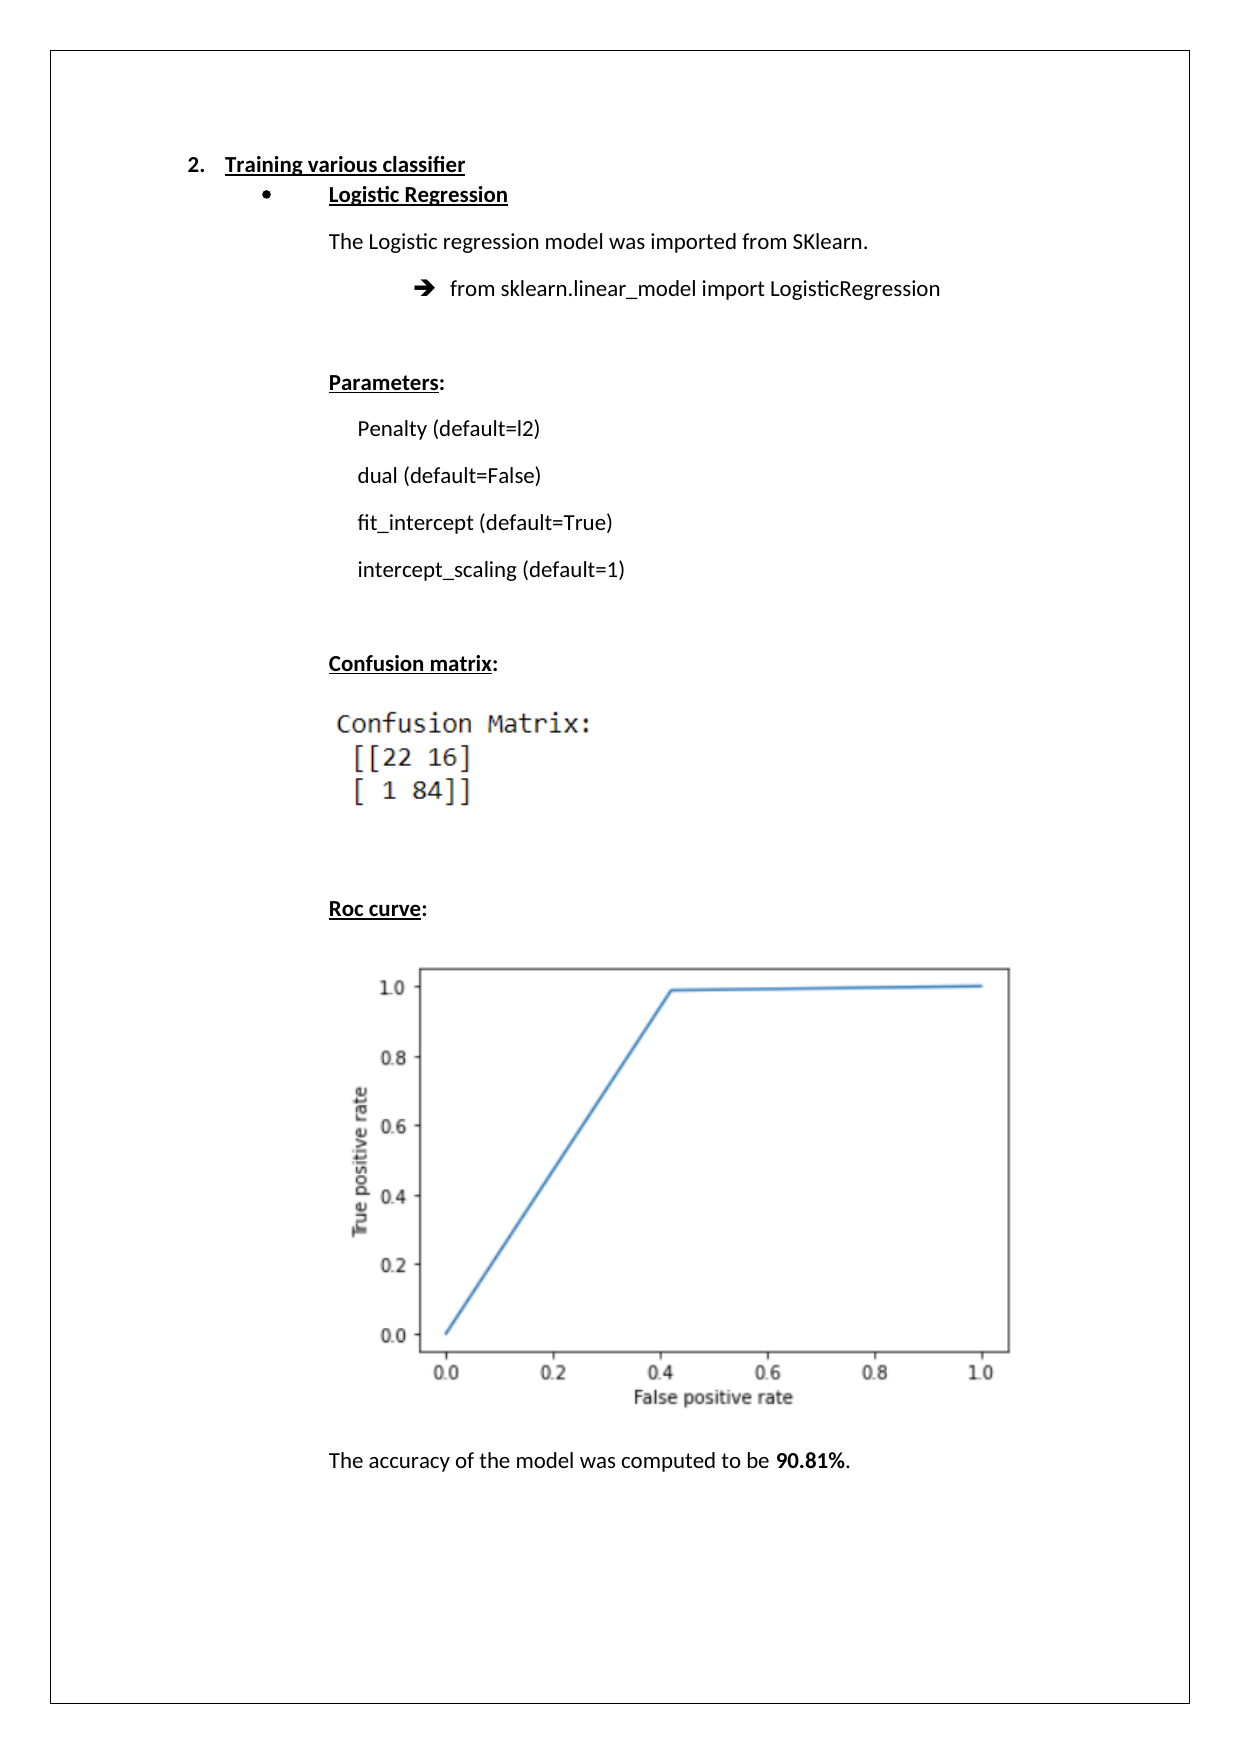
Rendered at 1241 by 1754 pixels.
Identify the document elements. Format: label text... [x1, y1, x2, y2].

list Logistic Regression [262, 180, 1090, 208]
picture [328, 695, 603, 829]
text intercept_scaling (default=1) [329, 555, 1090, 583]
text Confusion matrix: [300, 649, 1090, 677]
text Roc curve: [300, 894, 1090, 922]
text dual (default=False) [329, 461, 1090, 489]
text Penalty (default=l2) [329, 414, 1090, 443]
list from sklearn.linear_model import LogisticRegression [412, 274, 1090, 302]
text The accuracy of the model was computed to be 90.81%. [300, 1446, 1090, 1474]
text Parameters: [300, 368, 1090, 396]
text The Logistic regression model was imported from SKlearn. [329, 227, 1090, 255]
text fit_intercept (default=True) [329, 508, 1090, 536]
list Training various classifier [187, 150, 1090, 178]
picture [328, 941, 1113, 1428]
